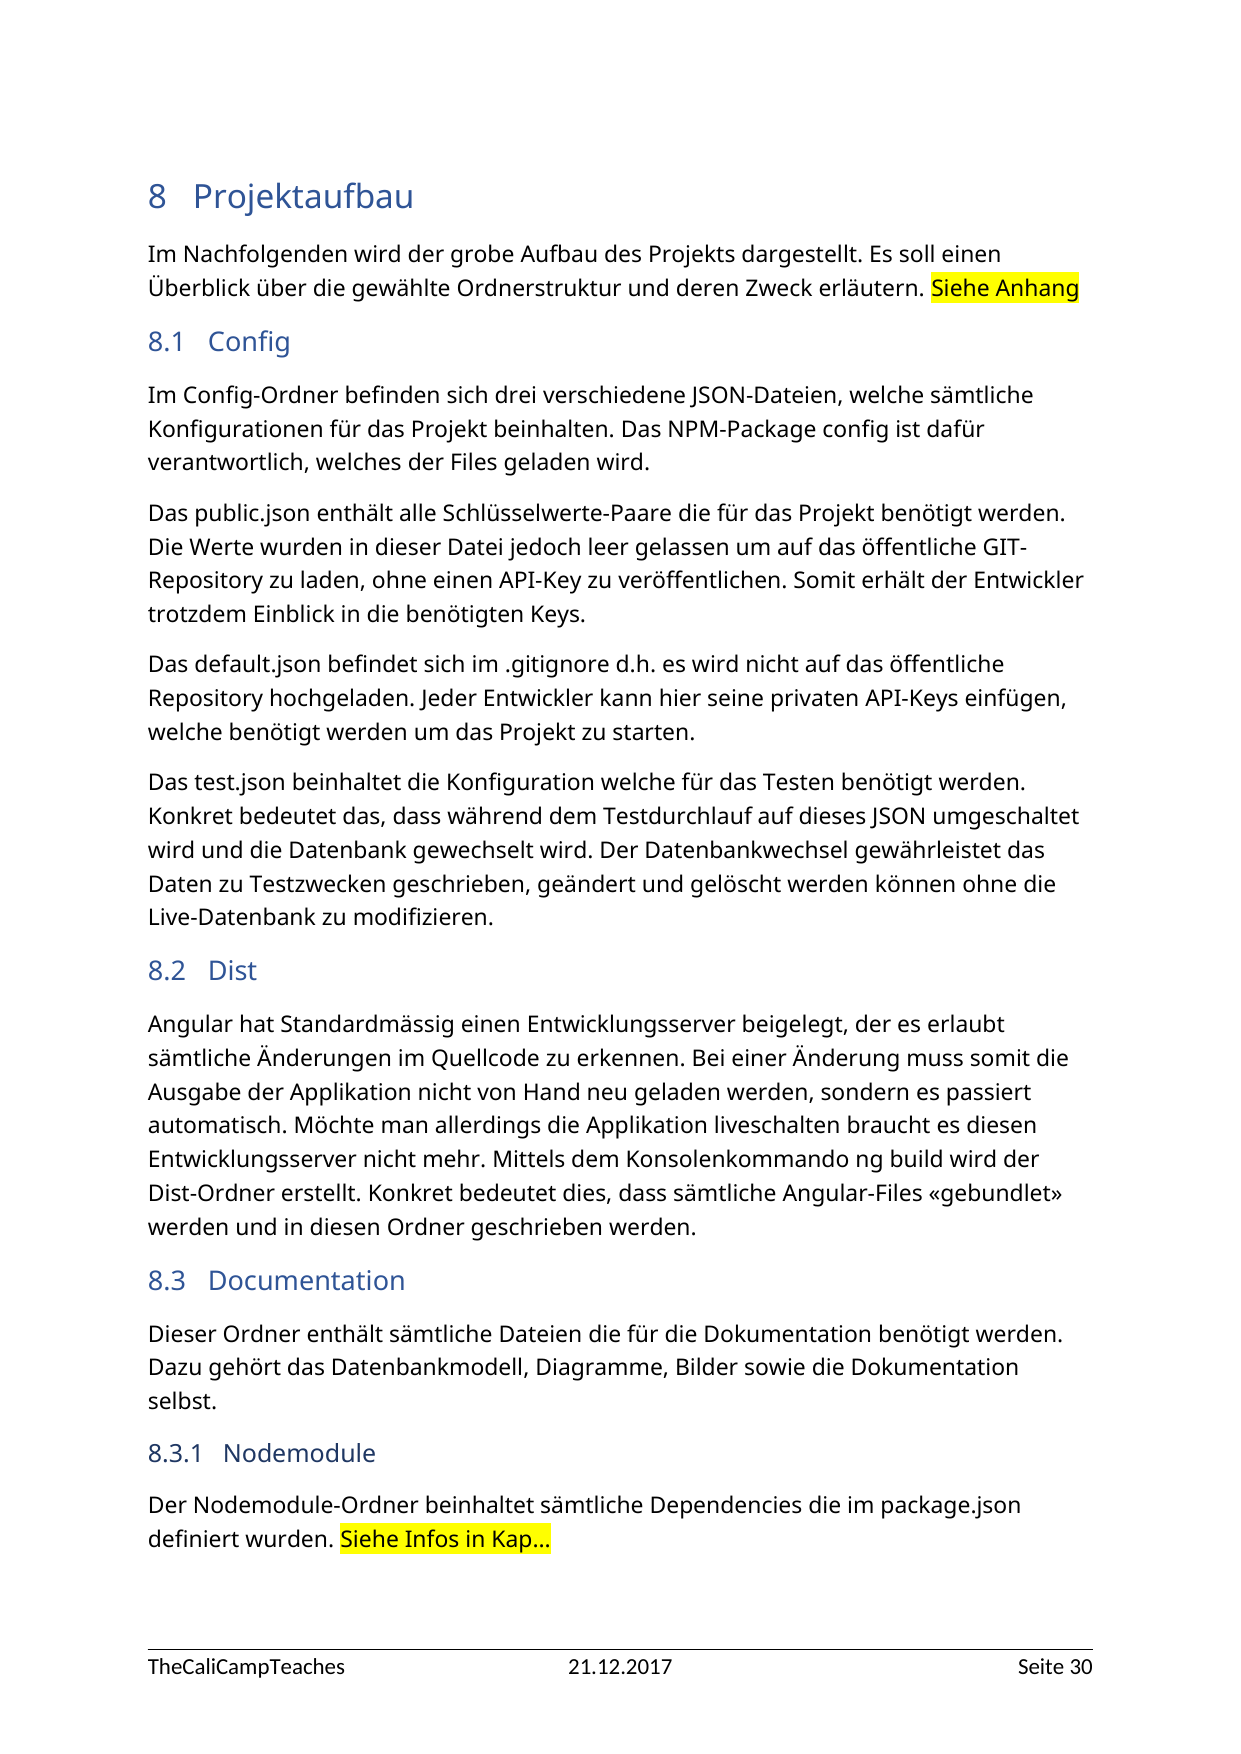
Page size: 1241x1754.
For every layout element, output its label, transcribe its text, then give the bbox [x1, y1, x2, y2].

subtitle Dist [148, 952, 1093, 989]
subtitle Documentation [148, 1261, 1093, 1298]
subtitle Projektaufbau [148, 173, 1093, 218]
text Im Config-Ordner befinden sich drei verschiedene JSON-Dateien, welche sämtliche Konfigurationen für das Projekt beinhalten. Das NPM-Package config ist dafür verantwortlich, welches der Files geladen wird. [148, 379, 1093, 478]
text Im Nachfolgenden wird der grobe Aufbau des Projekts dargestellt. Es soll einen Überblick über die gewählte Ordnerstruktur und deren Zweck erläutern. Siehe Anhang [148, 238, 1093, 303]
text Dieser Ordner enthält sämtliche Dateien die für die Dokumentation benötigt werden. Dazu gehört das Datenbankmodell, Diagramme, Bilder sowie die Dokumentation selbst. [148, 1318, 1093, 1416]
text Das default.json befindet sich im .gitignore d.h. es wird nicht auf das öffentliche Repository hochgeladen. Jeder Entwickler kann hier seine privaten API-Keys einfügen, welche benötigt werden um das Projekt zu starten. [148, 648, 1093, 747]
subtitle Nodemodule [148, 1436, 1093, 1469]
text Das public.json enthält alle Schlüsselwerte-Paare die für das Projekt benötigt werden. Die Werte wurden in dieser Datei jedoch leer gelassen um auf das öffentliche GIT-Repository zu laden, ohne einen API-Key zu veröffentlichen. Somit erhält der Entwickler trotzdem Einblick in die benötigten Keys. [148, 497, 1093, 629]
text Das test.json beinhaltet die Konfiguration welche für das Testen benötigt werden. Konkret bedeutet das, dass während dem Testdurchlauf auf dieses JSON umgeschaltet wird und die Datenbank gewechselt wird. Der Datenbankwechsel gewährleistet das Daten zu Testzwecken geschrieben, geändert und gelöscht werden können ohne die Live-Datenbank zu modifizieren. [148, 766, 1093, 933]
text Angular hat Standardmässig einen Entwicklungsserver beigelegt, der es erlaubt sämtliche Änderungen im Quellcode zu erkennen. Bei einer Änderung muss somit die Ausgabe der Applikation nicht von Hand neu geladen werden, sondern es passiert automatisch. Möchte man allerdings die Applikation liveschalten braucht es diesen Entwicklungsserver nicht mehr. Mittels dem Konsolenkommando ng build wird der Dist-Ordner erstellt. Konkret bedeutet dies, dass sämtliche Angular-Files «gebundlet» werden und in diesen Ordner geschrieben werden. [148, 1008, 1093, 1242]
subtitle Config [148, 322, 1093, 359]
text Der Nodemodule-Ordner beinhaltet sämtliche Dependencies die im package.json definiert wurden. Siehe Infos in Kap… [148, 1489, 1093, 1554]
